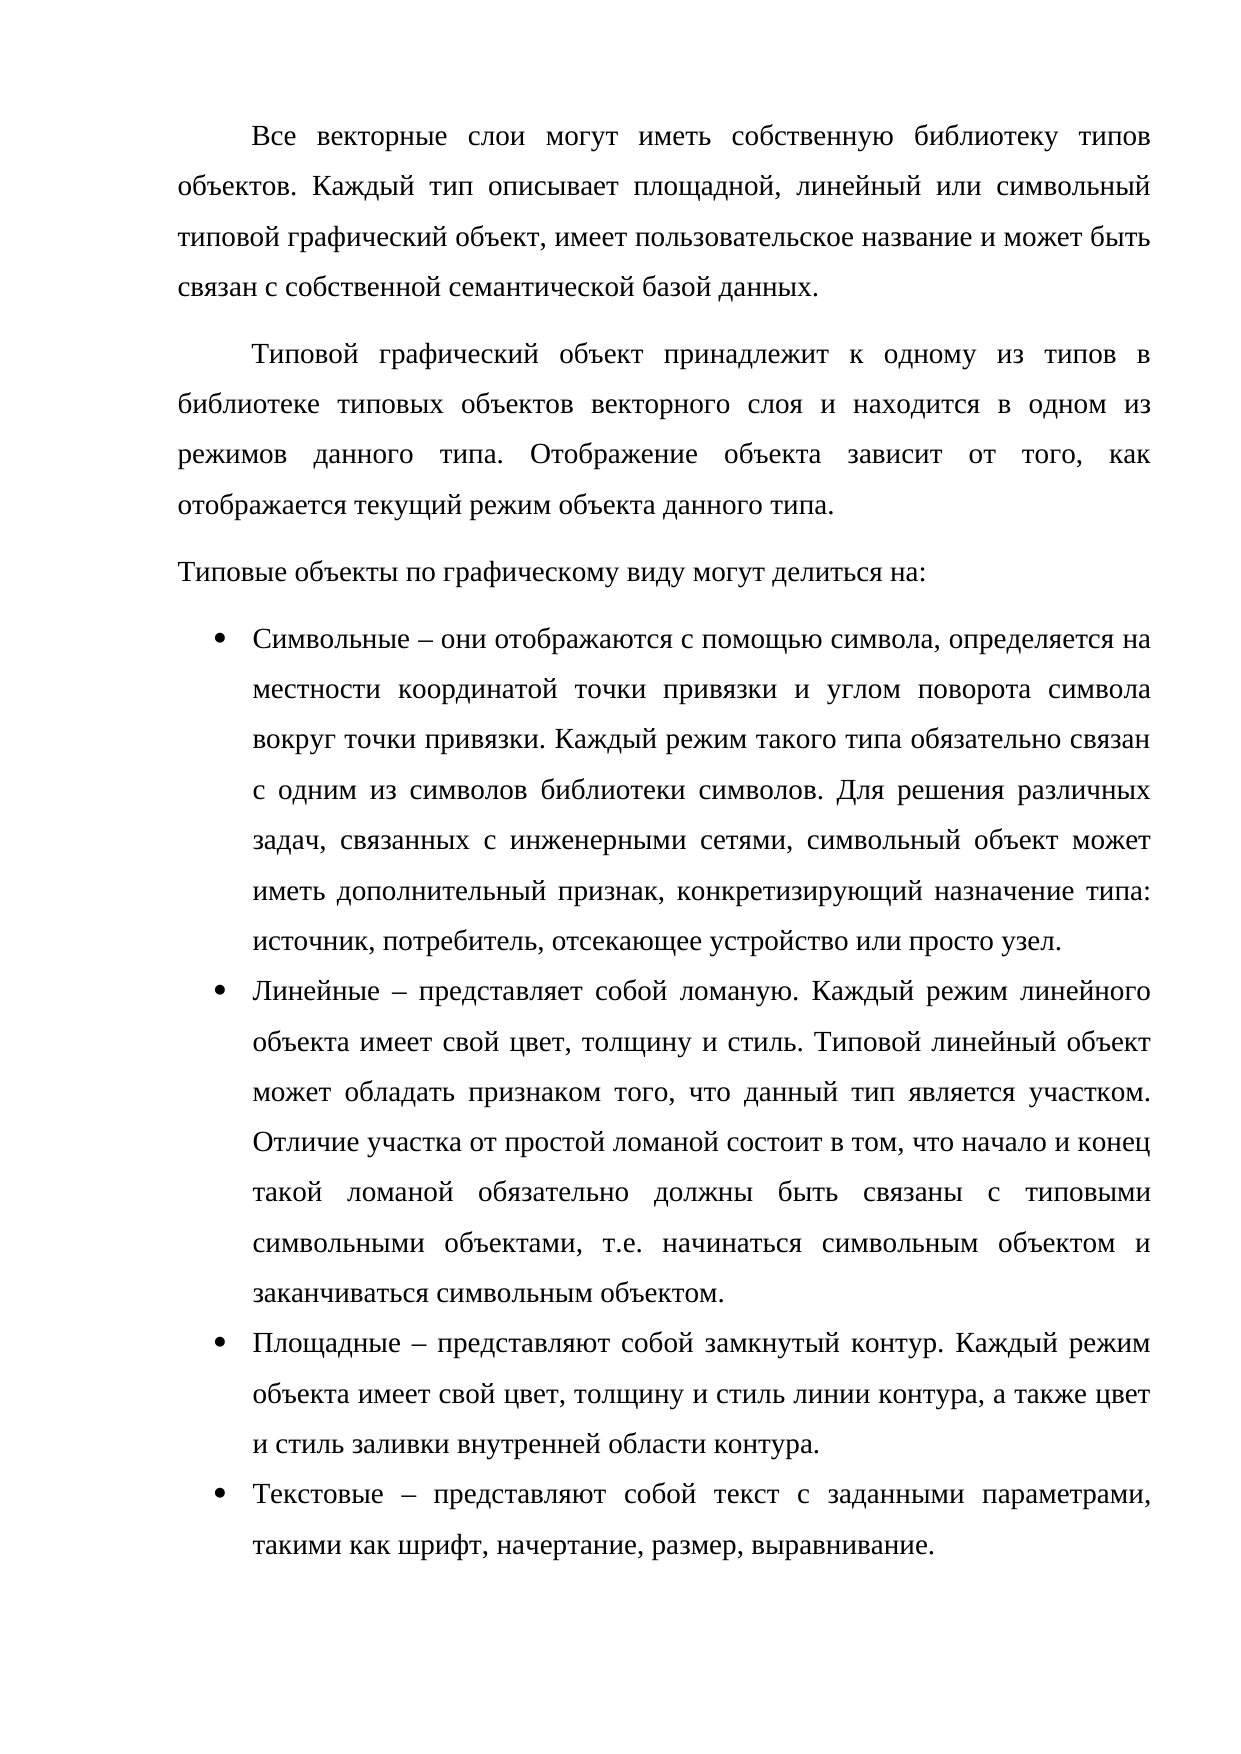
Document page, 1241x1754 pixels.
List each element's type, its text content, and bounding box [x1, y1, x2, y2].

text Типовые объекты по графическому виду могут делиться на: [177, 554, 1152, 587]
text Все векторные слои могут иметь собственную библиотеку типов объектов. Каждый тип описывает площадной, линейный или символьный типовой графический объект, имеет пользовательское название и может быть связан с собственной семантической базой данных. [177, 118, 1152, 303]
list Линейные – представляет собой ломаную. Каждый режим линейного объекта имеет свой цвет, толщину и стиль. Типовой линейный объект может обладать признаком того, что данный тип является участком. Отличие участка от простой ломаной состоит в том, что начало и конец такой ломаной обязательно должны быть связаны с типовыми символьными объектами, т.е. начинаться символьным объектом и заканчиваться символьным объектом. [215, 973, 1152, 1309]
list Символьные – они отображаются с помощью символа, определяется на местности координатой точки привязки и углом поворота символа вокруг точки привязки. Каждый режим такого типа обязательно связан с одним из символов библиотеки символов. Для решения различных задач, связанных с инженерными сетями, символьный объект может иметь дополнительный признак, конкретизирующий назначение типа: источник, потребитель, отсекающее устройство или просто узел. [215, 621, 1152, 956]
list Текстовые – представляют собой текст с заданными параметрами, такими как шрифт, начертание, размер, выравнивание. [215, 1477, 1152, 1561]
list Площадные – представляют собой замкнутый контур. Каждый режим объекта имеет свой цвет, толщину и стиль линии контура, а также цвет и стиль заливки внутренней области контура. [215, 1326, 1152, 1460]
text Типовой графический объект принадлежит к одному из типов в библиотеке типовых объектов векторного слоя и находится в одном из режимов данного типа. Отображение объекта зависит от того, как отображается текущий режим объекта данного типа. [177, 336, 1152, 521]
